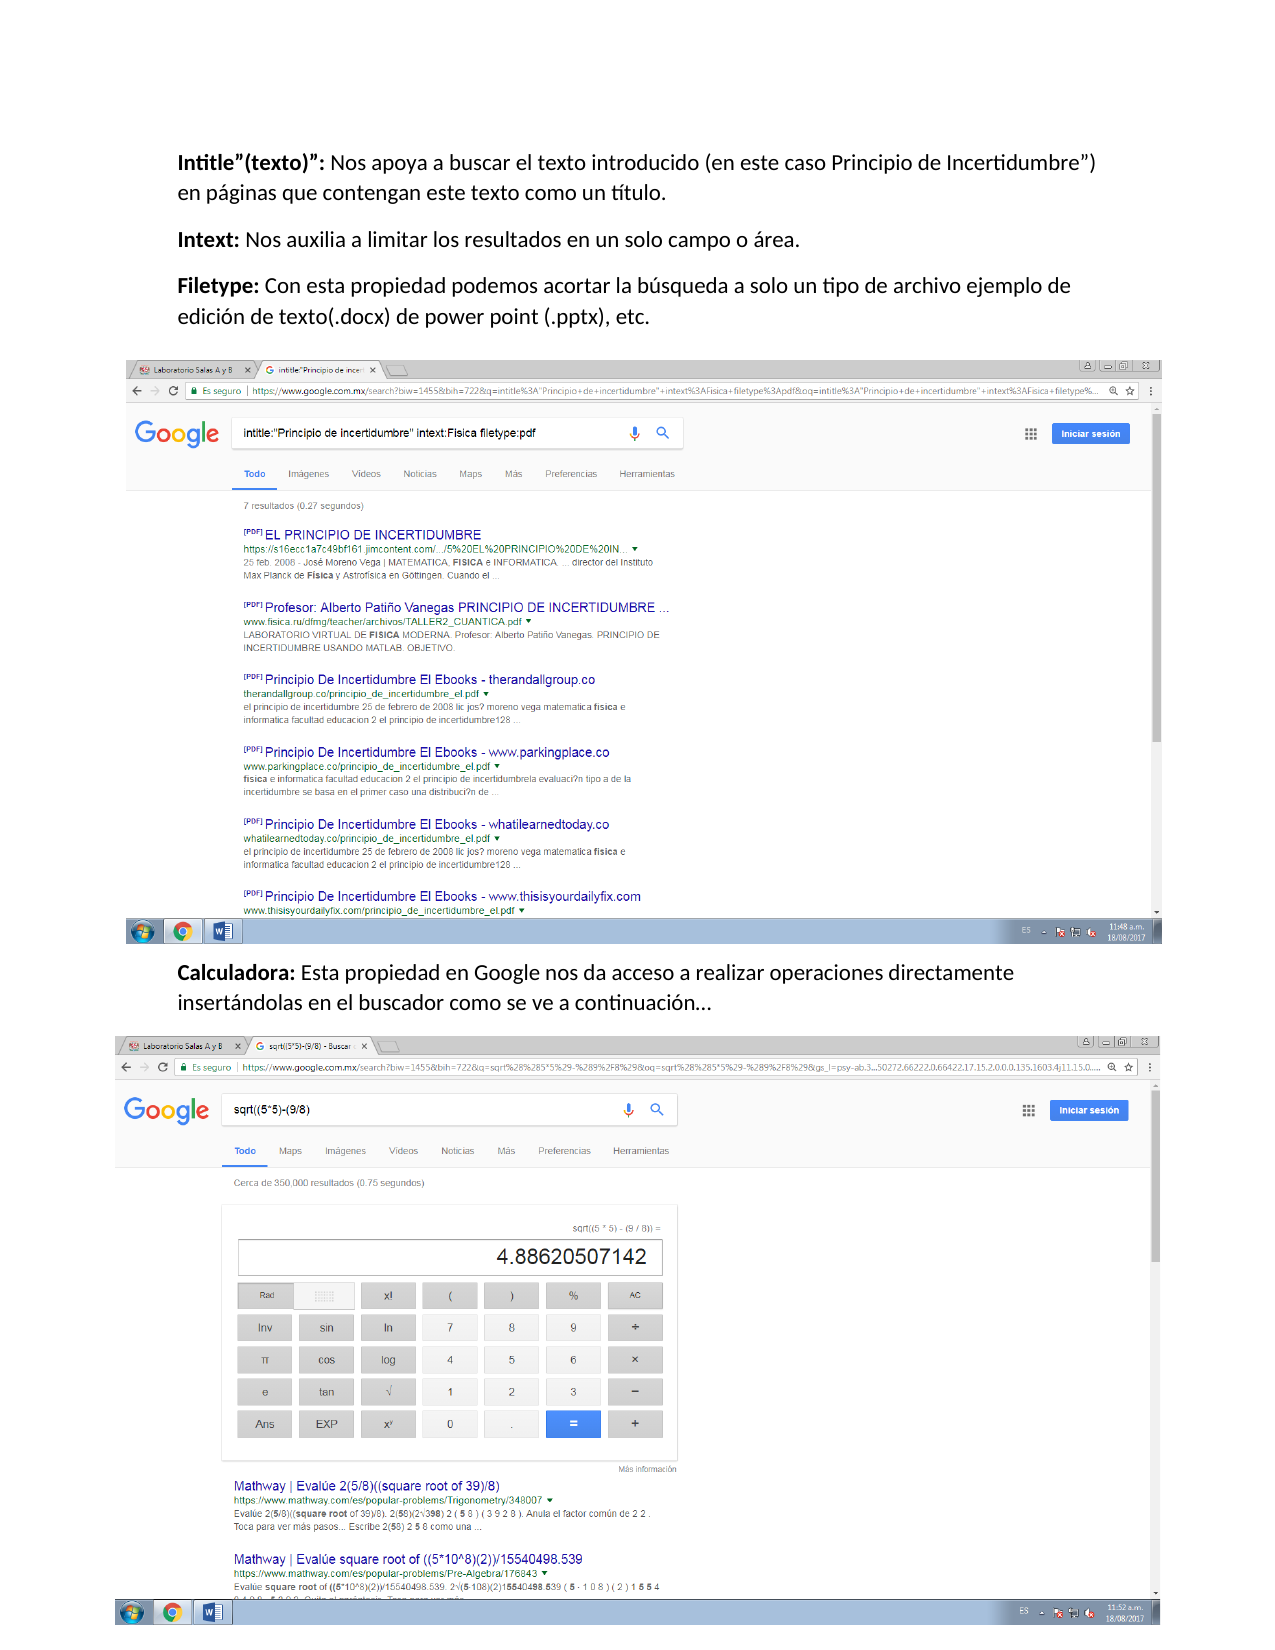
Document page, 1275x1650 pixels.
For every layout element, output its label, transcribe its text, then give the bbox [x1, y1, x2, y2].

text Intext: Nos auxilia a limitar los resultados en un solo campo o área. [177, 225, 1098, 253]
picture [115, 1036, 1161, 1625]
text Calculadora: Esta propiedad en Google nos da acceso a realizar operaciones directamente insertándolas en el buscador como se ve a continuación… [177, 958, 1098, 1016]
text Filetype: Con esta propiedad podemos acortar la búsqueda a solo un tipo de archivo ejemplo de edición de texto(.docx) de power point (.pptx), etc. [177, 272, 1098, 330]
text Intitle”(texto)”: Nos apoya a buscar el texto introducido (en este caso Principio de Incertidumbre”) en páginas que contengan este texto como un título. [177, 148, 1098, 206]
picture [126, 360, 1162, 944]
